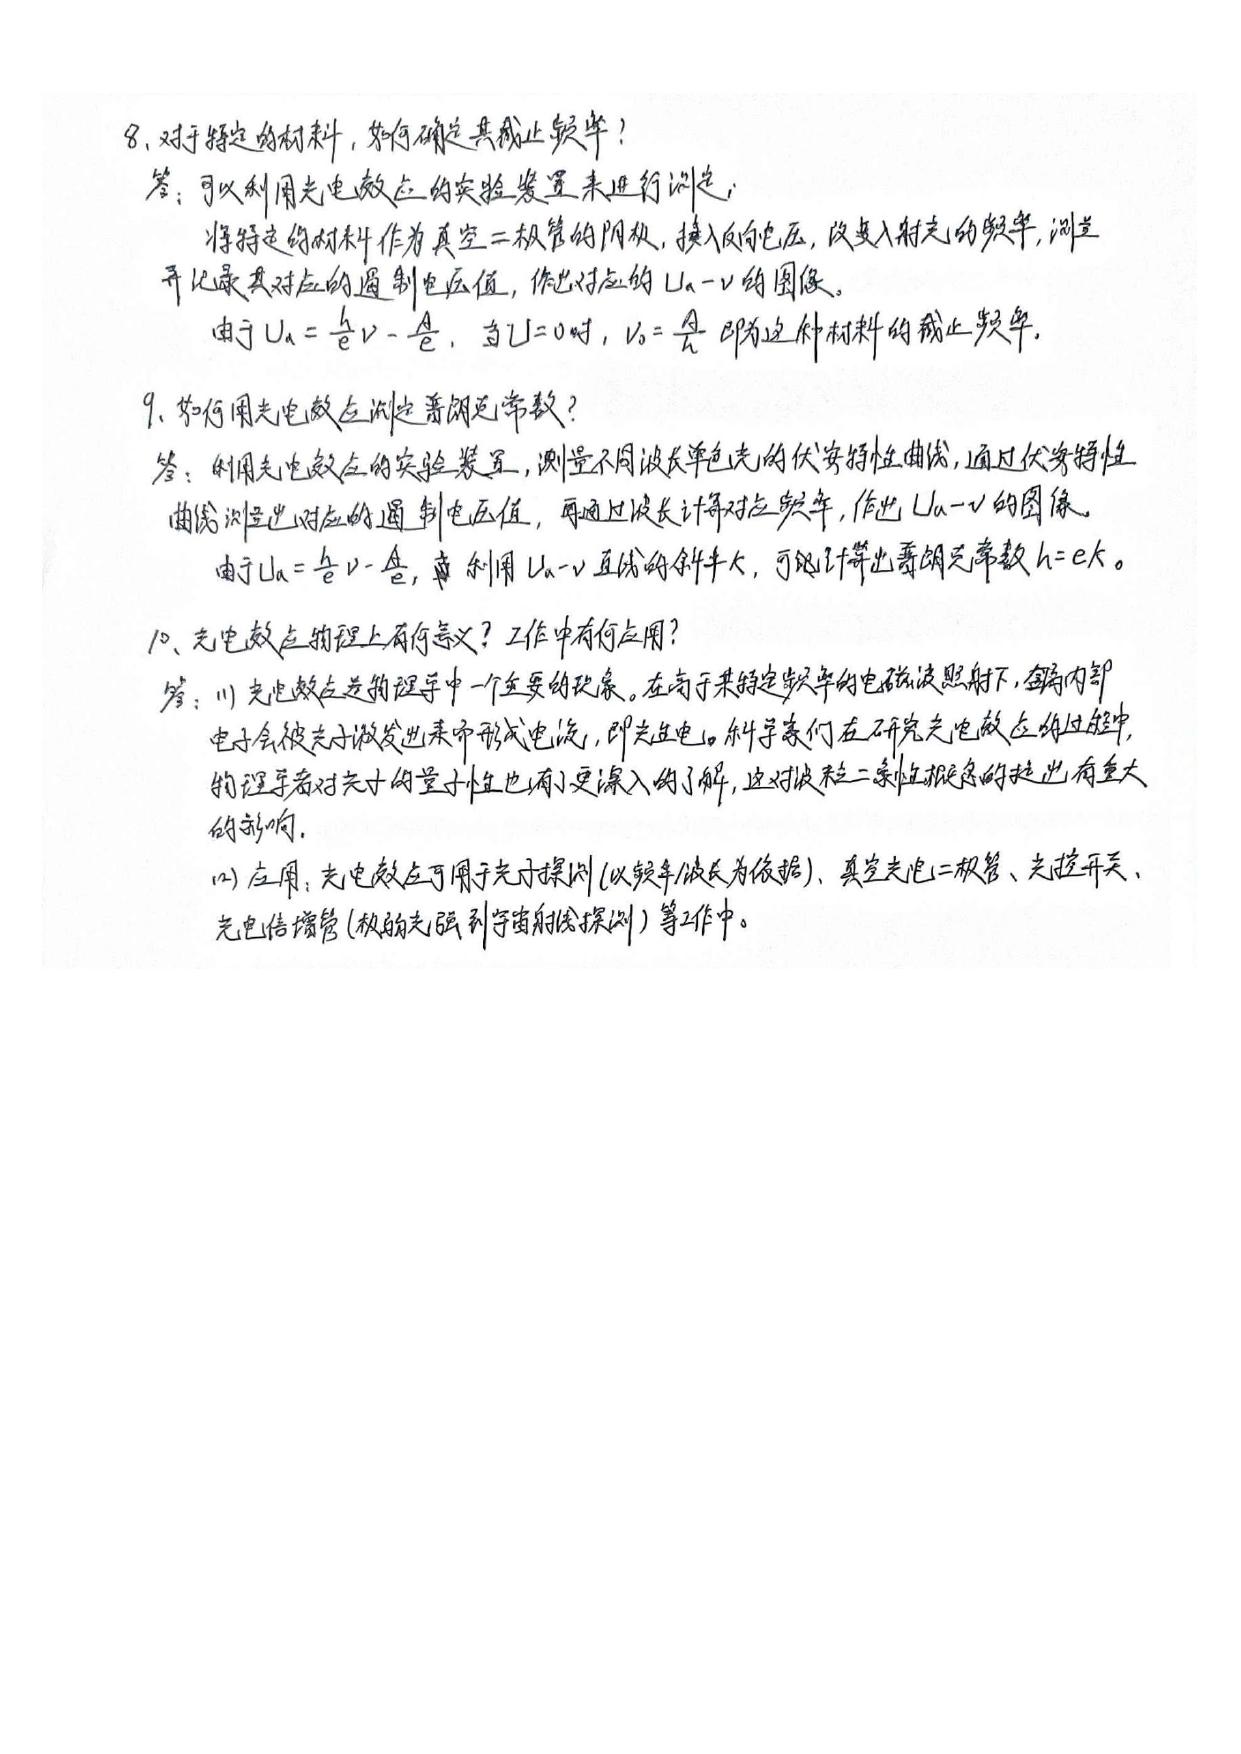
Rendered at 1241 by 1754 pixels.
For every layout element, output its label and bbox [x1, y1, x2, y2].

picture [42, 93, 1197, 969]
